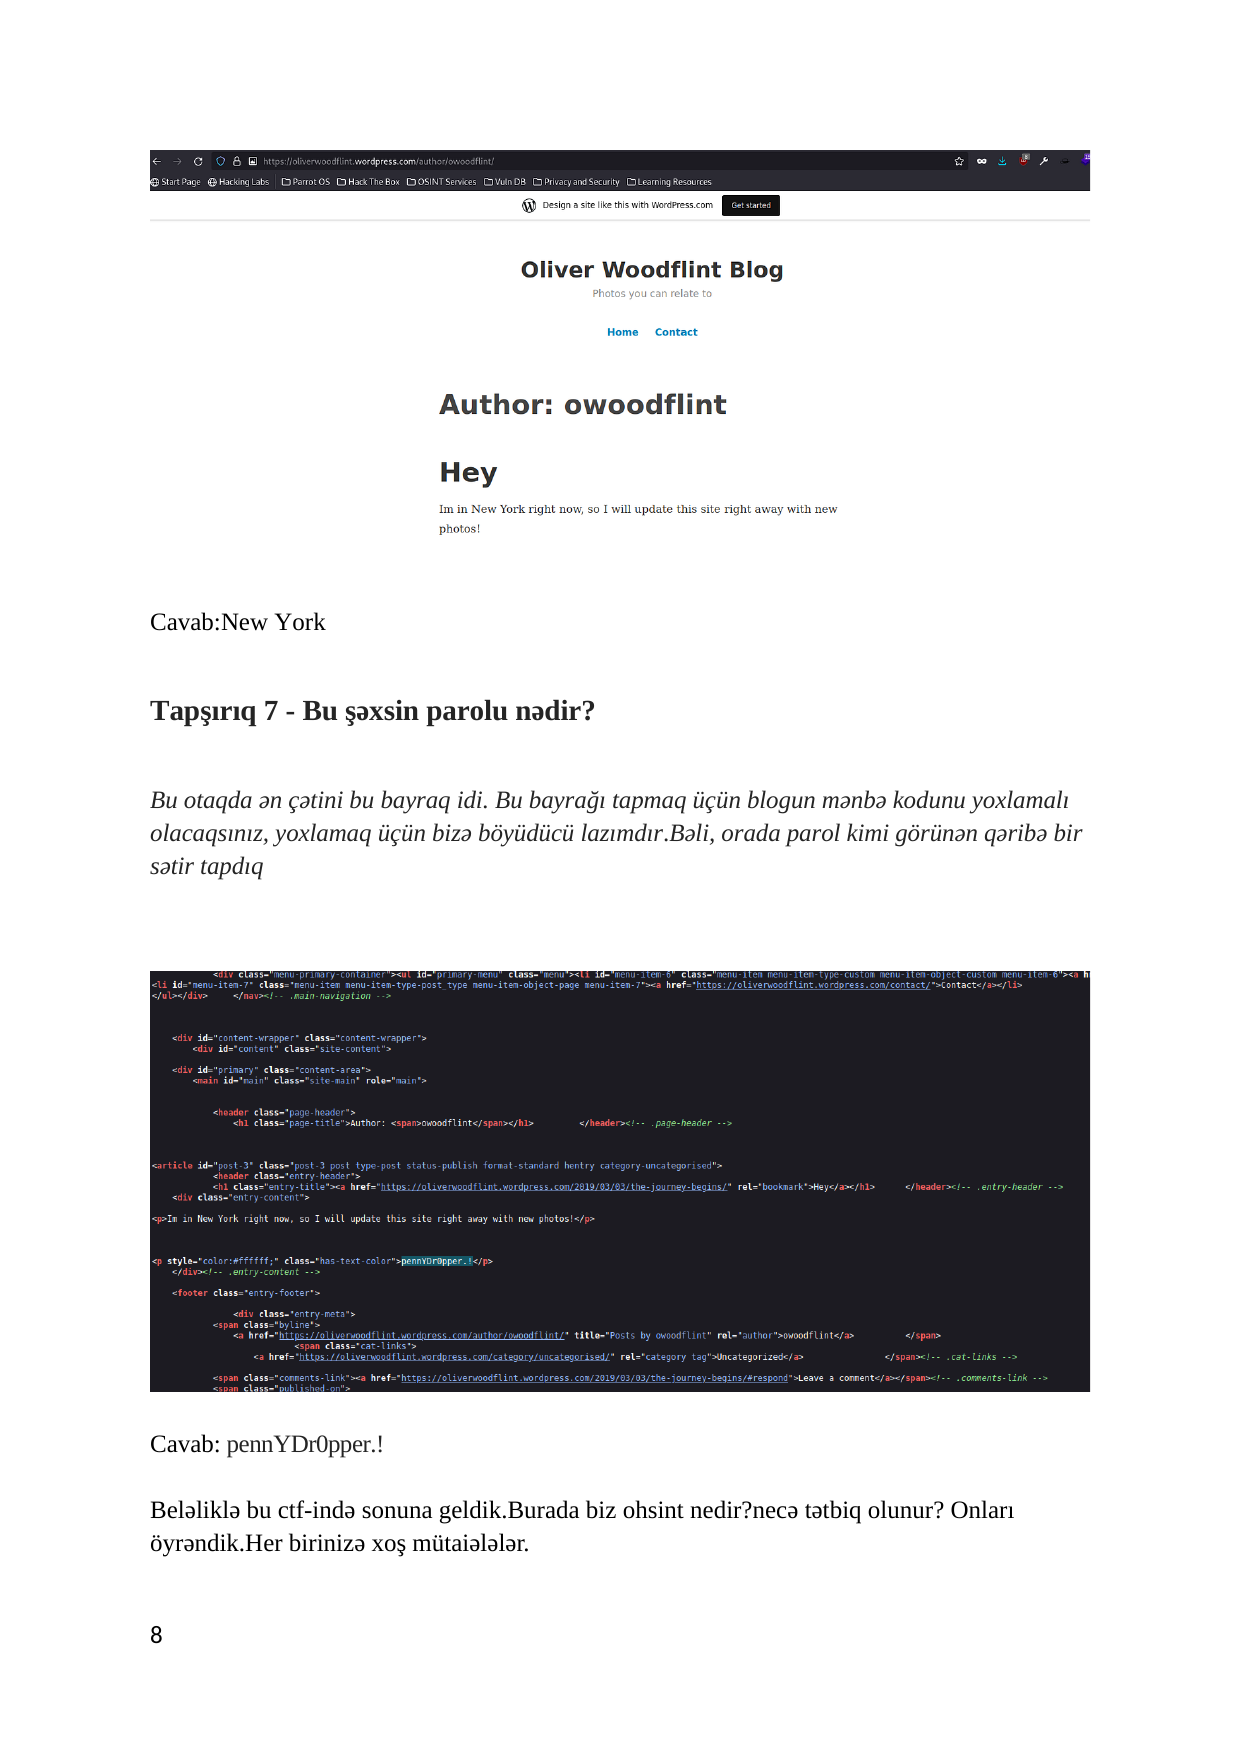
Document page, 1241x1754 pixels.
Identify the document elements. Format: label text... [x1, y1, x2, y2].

text Cavab:New York [150, 607, 1090, 636]
picture [150, 971, 1091, 1392]
text Bu otaqda ən çətini bu bayraq idi. Bu bayrağı tapmaq üçün blogun mənbə kodunu yoxlamalı olacaqsınız, yoxlamaq üçün bizə böyüdücü lazımdır.Bəli, orada parol kimi görünən qəribə bir sətir tapdıq [150, 785, 1090, 880]
text Beləliklə bu ctf-ində sonuna geldik.Burada biz ohsint nedir?necə tətbiq olunur? Onları öyrəndik.Her birinizə xoş mütaiələlər. [150, 1495, 1090, 1557]
text Cavab: pennYDr0pper.! [150, 1429, 1090, 1457]
text Tapşırıq 7 - Bu şəxsin parolu nədir? [150, 693, 1090, 727]
picture [150, 150, 1091, 570]
